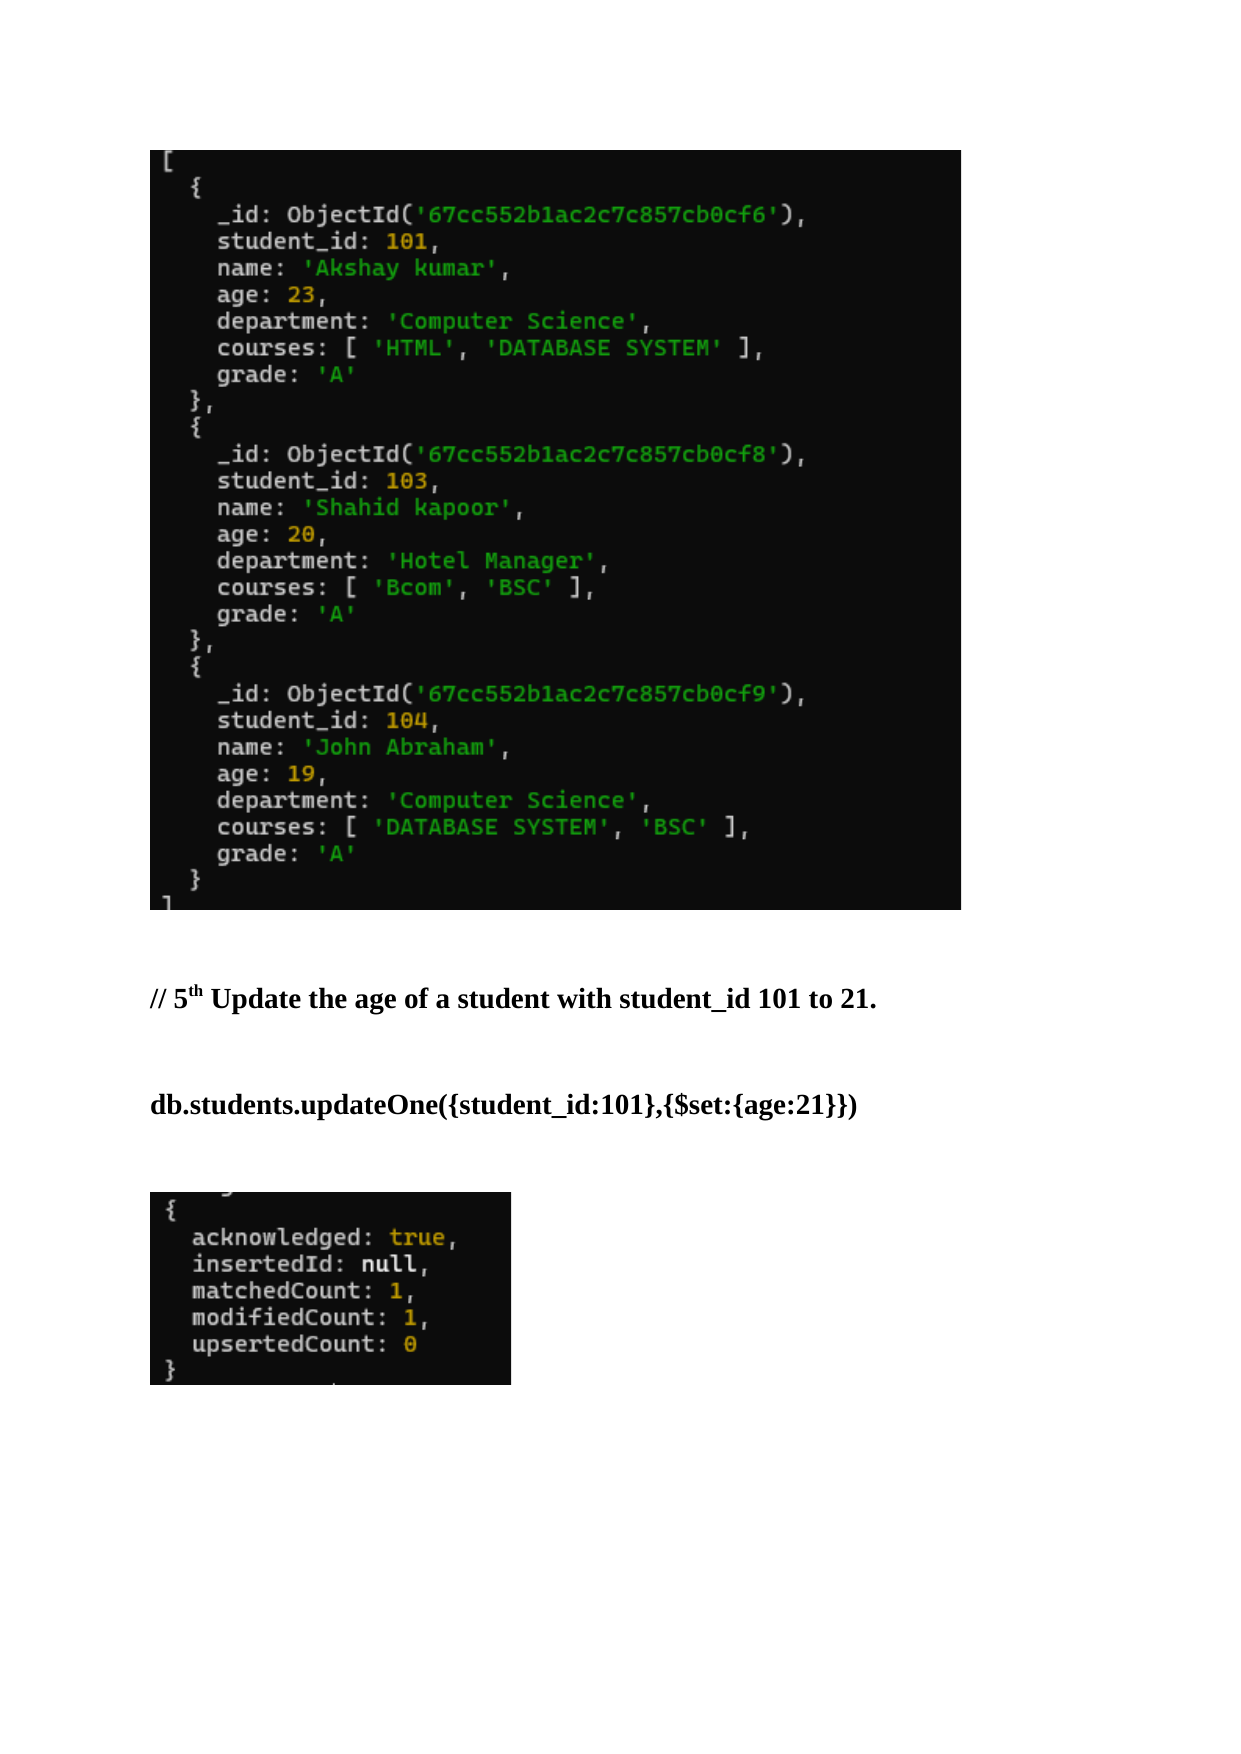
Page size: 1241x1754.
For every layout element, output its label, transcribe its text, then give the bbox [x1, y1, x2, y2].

text // 5th Update the age of a student with student_id 101 to 21. [150, 981, 1090, 1015]
text db.students.updateOne({student_id:101},{$set:{age:21}}) [150, 1087, 1090, 1120]
picture [150, 150, 962, 910]
picture [150, 1192, 512, 1385]
